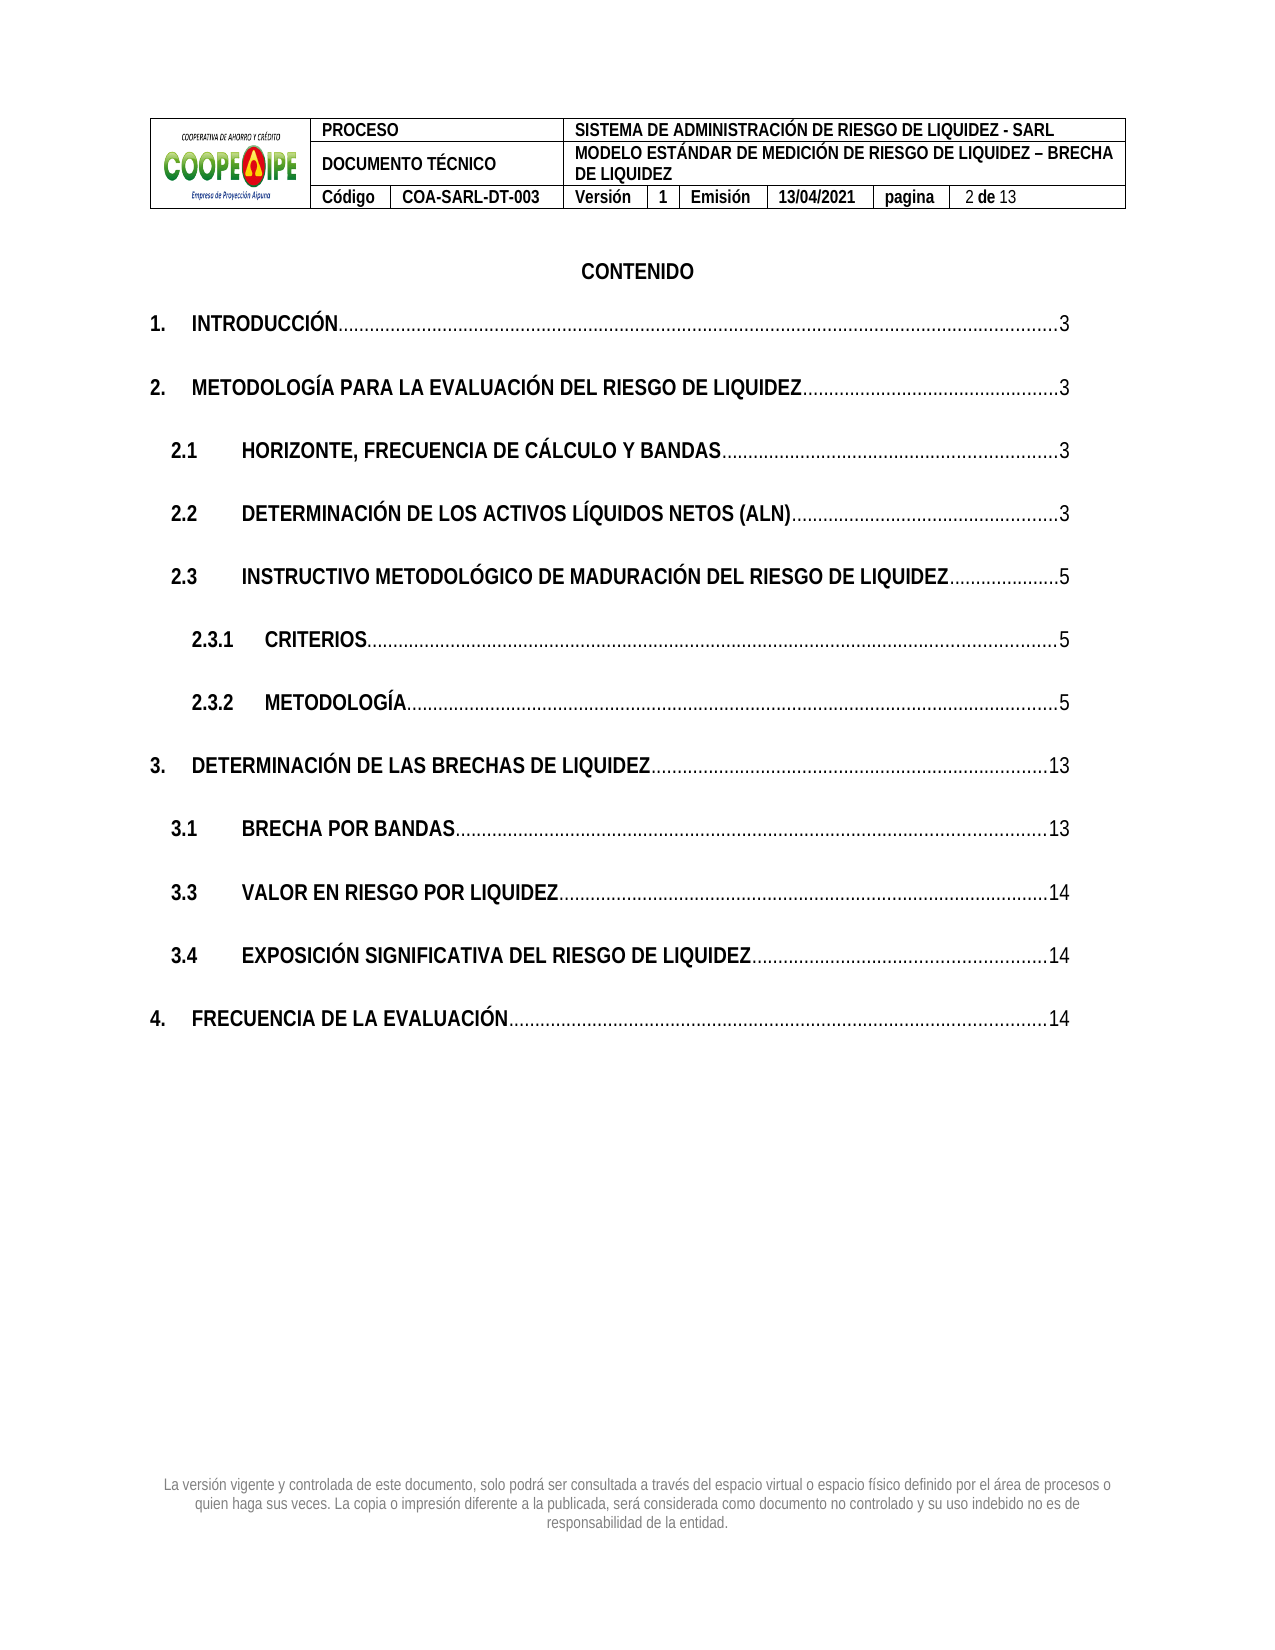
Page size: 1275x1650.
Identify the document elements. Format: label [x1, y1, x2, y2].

picture [161, 123, 299, 204]
